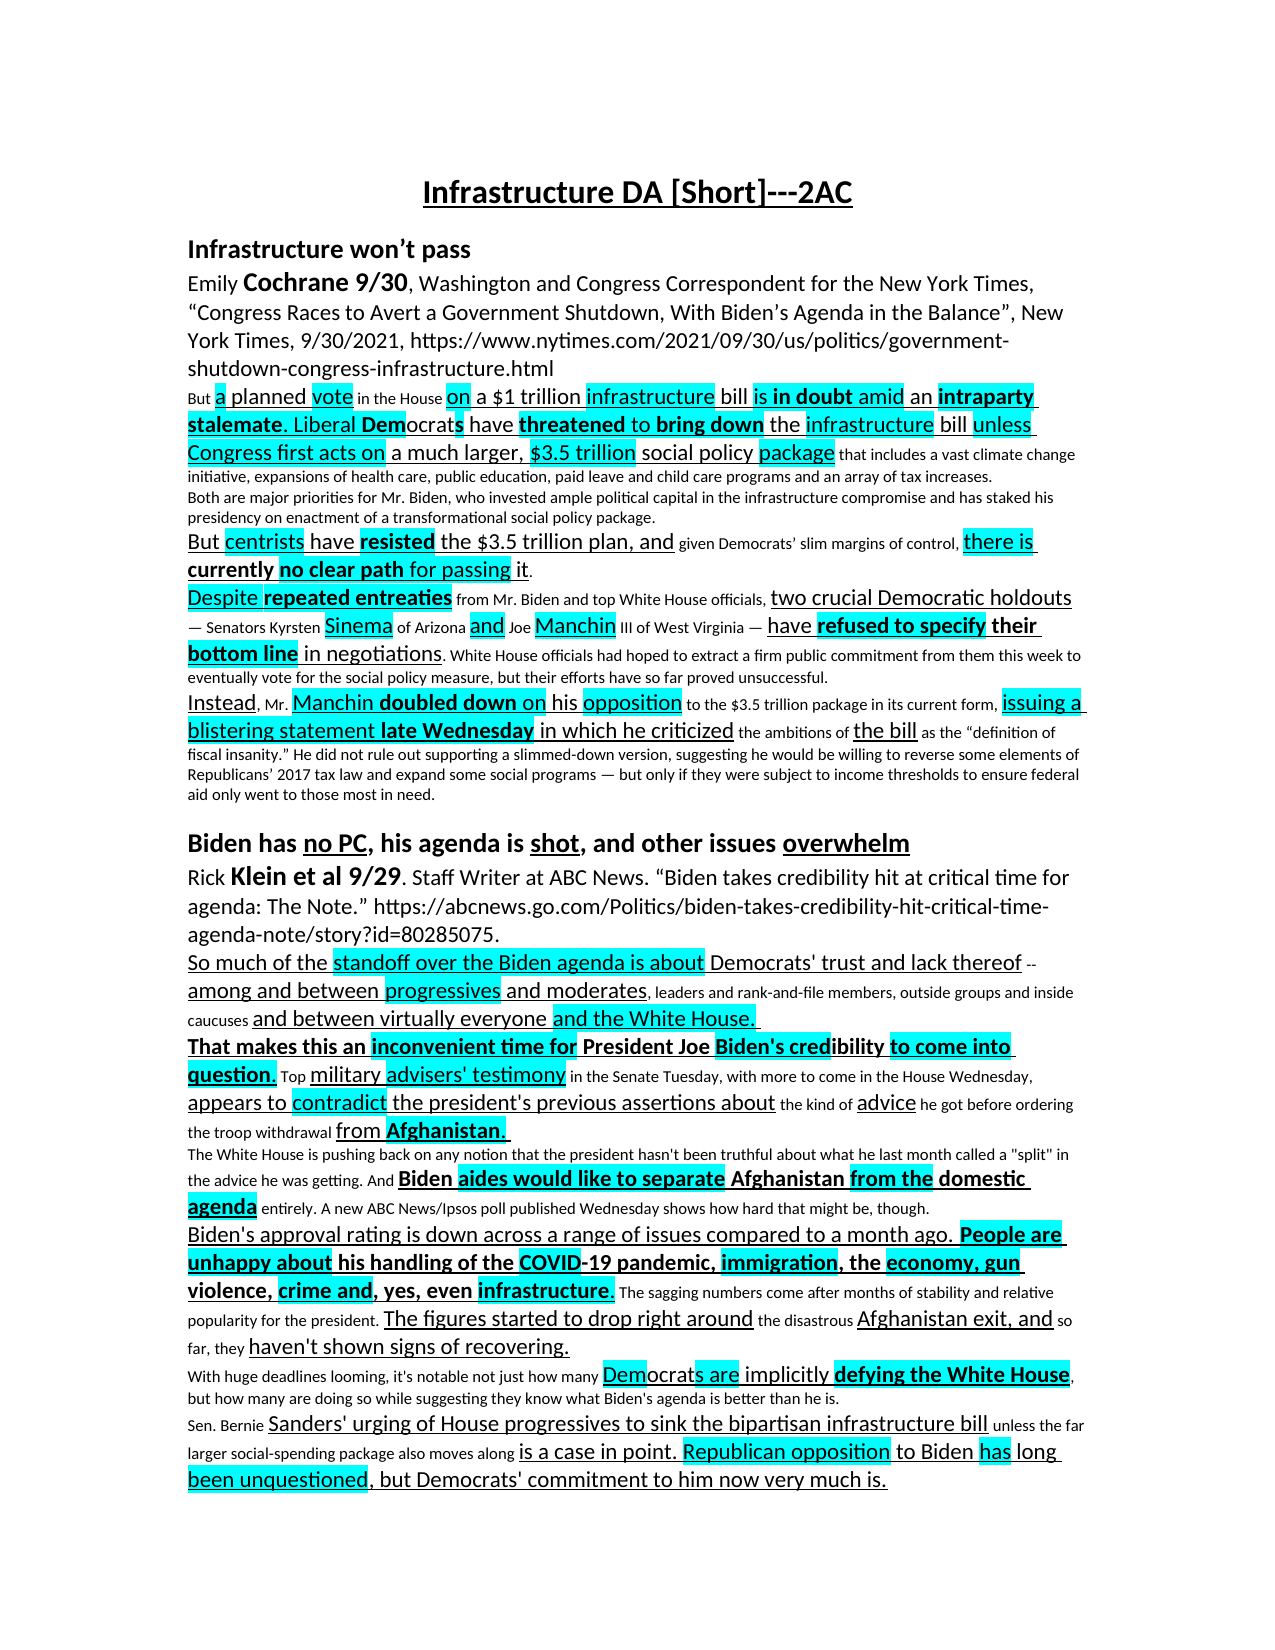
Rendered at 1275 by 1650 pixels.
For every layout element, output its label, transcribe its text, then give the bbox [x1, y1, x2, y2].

text Instead, Mr. Manchin doubled down on his opposition to the $3.5 trillion package in its current form, issuing a blistering statement late Wednesday in which he criticized the ambitions of the bill as the “definition of fiscal insanity.” He did not rule out supporting a slimmed-down version, suggesting he would be willing to reverse some elements of Republicans’ 2017 tax law and expand some social programs — but only if they were subject to income thresholds to ensure federal aid only went to those most in need. [187, 688, 1087, 805]
text Despite repeated entreaties from Mr. Biden and top White House officials, two crucial Democratic holdouts — Senators Kyrsten Sinema of Arizona and Joe Manchin III of West Virginia — have refused to specify their bottom line in negotiations. White House officials had hoped to extract a firm public commitment from them this week to eventually vote for the social policy measure, but their efforts have so far proved unsuccessful. [187, 583, 1087, 688]
text Rick Klein et al 9/29. Staff Writer at ABC News. “Biden takes credibility hit at critical time for agenda: The Note.” https://abcnews.go.com/Politics/biden-takes-credibility-hit-critical-time-agenda-note/story?id=80285075. [187, 859, 1087, 948]
text But a planned vote in the House on a $1 trillion infrastructure bill is in doubt amid an intraparty stalemate. Liberal Democrats have threatened to bring down the infrastructure bill unless Congress first acts on a much larger, $3.5 trillion social policy package that includes a vast climate change initiative, expansions of health care, public education, paid leave and child care programs and an array of tax increases. [187, 382, 1087, 487]
text With huge deadlines looming, it's notable not just how many Democrats are implicitly defying the White House, but how many are doing so while suggesting they know what Biden's agenda is better than he is. [187, 1360, 1087, 1409]
text So much of the standoff over the Biden agenda is about Democrats' trust and lack thereof -- among and between progressives and moderates, leaders and rank-and-file members, outside groups and inside caucuses and between virtually everyone and the White House. [187, 948, 1087, 1032]
subtitle Infrastructure won’t pass [187, 232, 1087, 265]
subtitle Infrastructure DA [Short]---2AC [187, 171, 1087, 212]
subtitle Biden has no PC, his agenda is shot, and other issues overwhelm [187, 826, 1087, 859]
text Sen. Bernie Sanders' urging of House progressives to sink the bipartisan infrastructure bill unless the far larger social-spending package also moves along is a case in point. Republican opposition to Biden has long been unquestioned, but Democrats' commitment to him now very much is. [187, 1409, 1087, 1493]
text But centrists have resisted the $3.5 trillion plan, and given Democrats’ slim margins of control, there is currently no clear path for passing it. [187, 527, 1087, 583]
text Biden's approval rating is down across a range of issues compared to a month ago. People are unhappy about his handling of the COVID-19 pandemic, immigration, the economy, gun violence, crime and, yes, even infrastructure. The sagging numbers come after months of stability and relative popularity for the president. The figures started to drop right around the disastrous Afghanistan exit, and so far, they haven't shown signs of recovering. [187, 1220, 1087, 1360]
text The White House is pushing back on any notion that the president hasn't been truthful about what he last month called a "split" in the advice he was getting. And Biden aides would like to separate Afghanistan from the domestic agenda entirely. A new ABC News/Ipsos poll published Wednesday shows how hard that might be, though. [187, 1144, 1087, 1220]
text Both are major priorities for Mr. Biden, who invested ample political capital in the infrastructure compromise and has staked his presidency on enactment of a transformational social policy package. [187, 487, 1087, 527]
text Emily Cochrane 9/30, Washington and Congress Correspondent for the New York Times, “Congress Races to Avert a Government Shutdown, With Biden’s Agenda in the Balance”, New York Times, 9/30/2021, https://www.nytimes.com/2021/09/30/us/politics/government-shutdown-congress-infrastructure.html [187, 265, 1087, 382]
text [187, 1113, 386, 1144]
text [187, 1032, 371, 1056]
text That makes this an inconvenient time for President Joe Biden's credibility to come into question. Top military advisers' testimony in the Senate Tuesday, with more to come in the House Wednesday, appears to contradict the president's previous assertions about the kind of advice he got before ordering the troop withdrawal from Afghanistan. [387, 1032, 1087, 1144]
